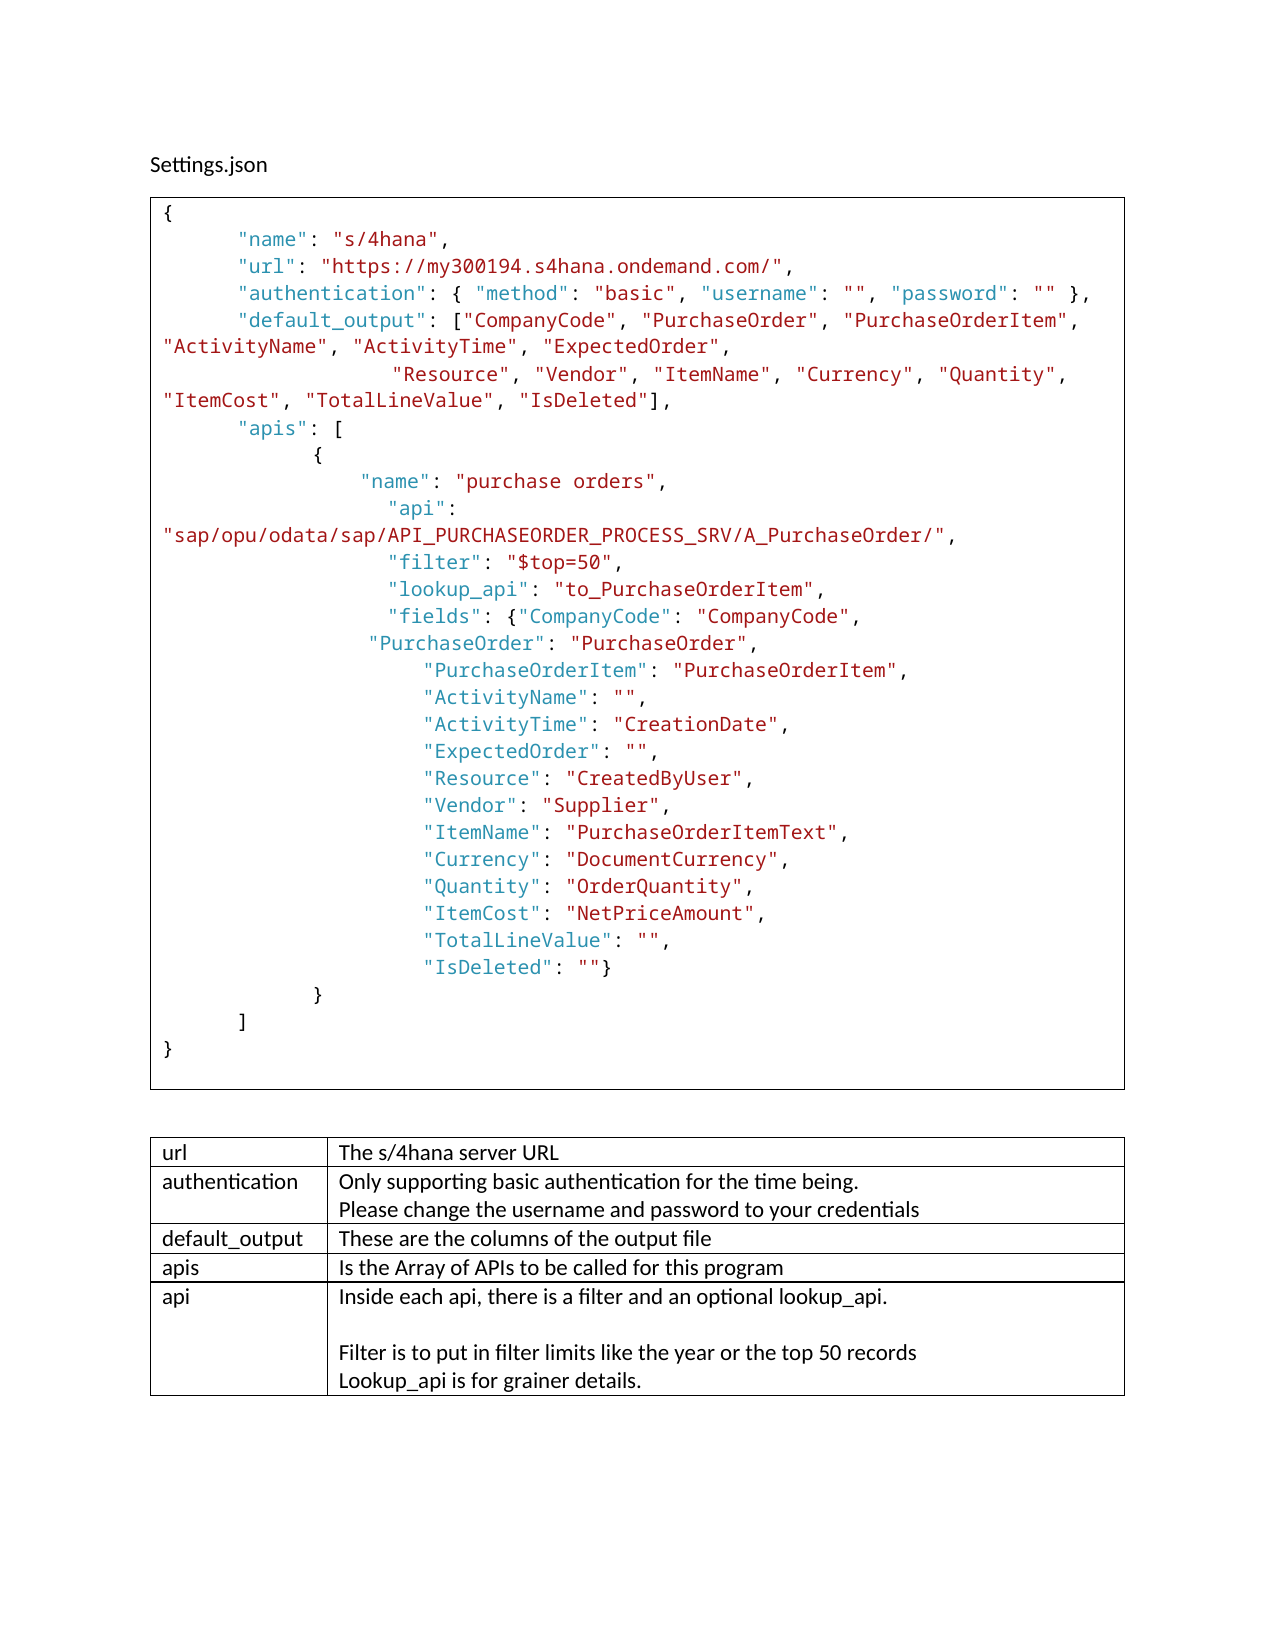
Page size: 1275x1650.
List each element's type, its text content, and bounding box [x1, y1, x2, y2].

table_header url [151, 1138, 327, 1166]
table_cell Only supporting basic authentication for the time being. Please change the username and password to your credentials [328, 1167, 1124, 1223]
table_cell authentication [151, 1167, 327, 1223]
table_cell These are the columns of the output file [328, 1224, 1124, 1252]
table_cell api [151, 1283, 327, 1394]
table_cell Inside each api, there is a filter and an optional lookup_api. Filter is to put in filter limits like the year or the top 50 records Lookup_api is for grainer details. [328, 1283, 1124, 1394]
table_header The s/4hana server URL [328, 1138, 1124, 1166]
table_cell Is the Array of APIs to be called for this program [328, 1254, 1124, 1281]
table_header { "name": "s/4hana", "url": "https://my300194.s4hana.ondemand.com/", "authentication": { "method": "basic", "username": "", "password": "" }, "default_output": ["CompanyCode", "PurchaseOrder", "PurchaseOrderItem", "ActivityName", "ActivityTime", "ExpectedOrder", "Resource", "Vendor", "ItemName", "Currency", "Quantity", "ItemCost", "TotalLineValue", "IsDeleted"], "apis": [ { "name": "purchase orders", "api": "sap/opu/odata/sap/API_PURCHASEORDER_PROCESS_SRV/A_PurchaseOrder/", "filter": "$top=50", "lookup_api": "to_PurchaseOrderItem", "fields": {"CompanyCode": "CompanyCode", "PurchaseOrder": "PurchaseOrder", "PurchaseOrderItem": "PurchaseOrderItem", "ActivityName": "", "ActivityTime": "CreationDate", "ExpectedOrder": "", "Resource": "CreatedByUser", "Vendor": "Supplier", "ItemName": "PurchaseOrderItemText", "Currency": "DocumentCurrency", "Quantity": "OrderQuantity", "ItemCost": "NetPriceAmount", "TotalLineValue": "", "IsDeleted": ""} } ] } [151, 198, 1124, 1089]
table_cell default_output [151, 1224, 327, 1252]
text Settings.json [150, 150, 1125, 178]
table_cell apis [151, 1254, 327, 1281]
